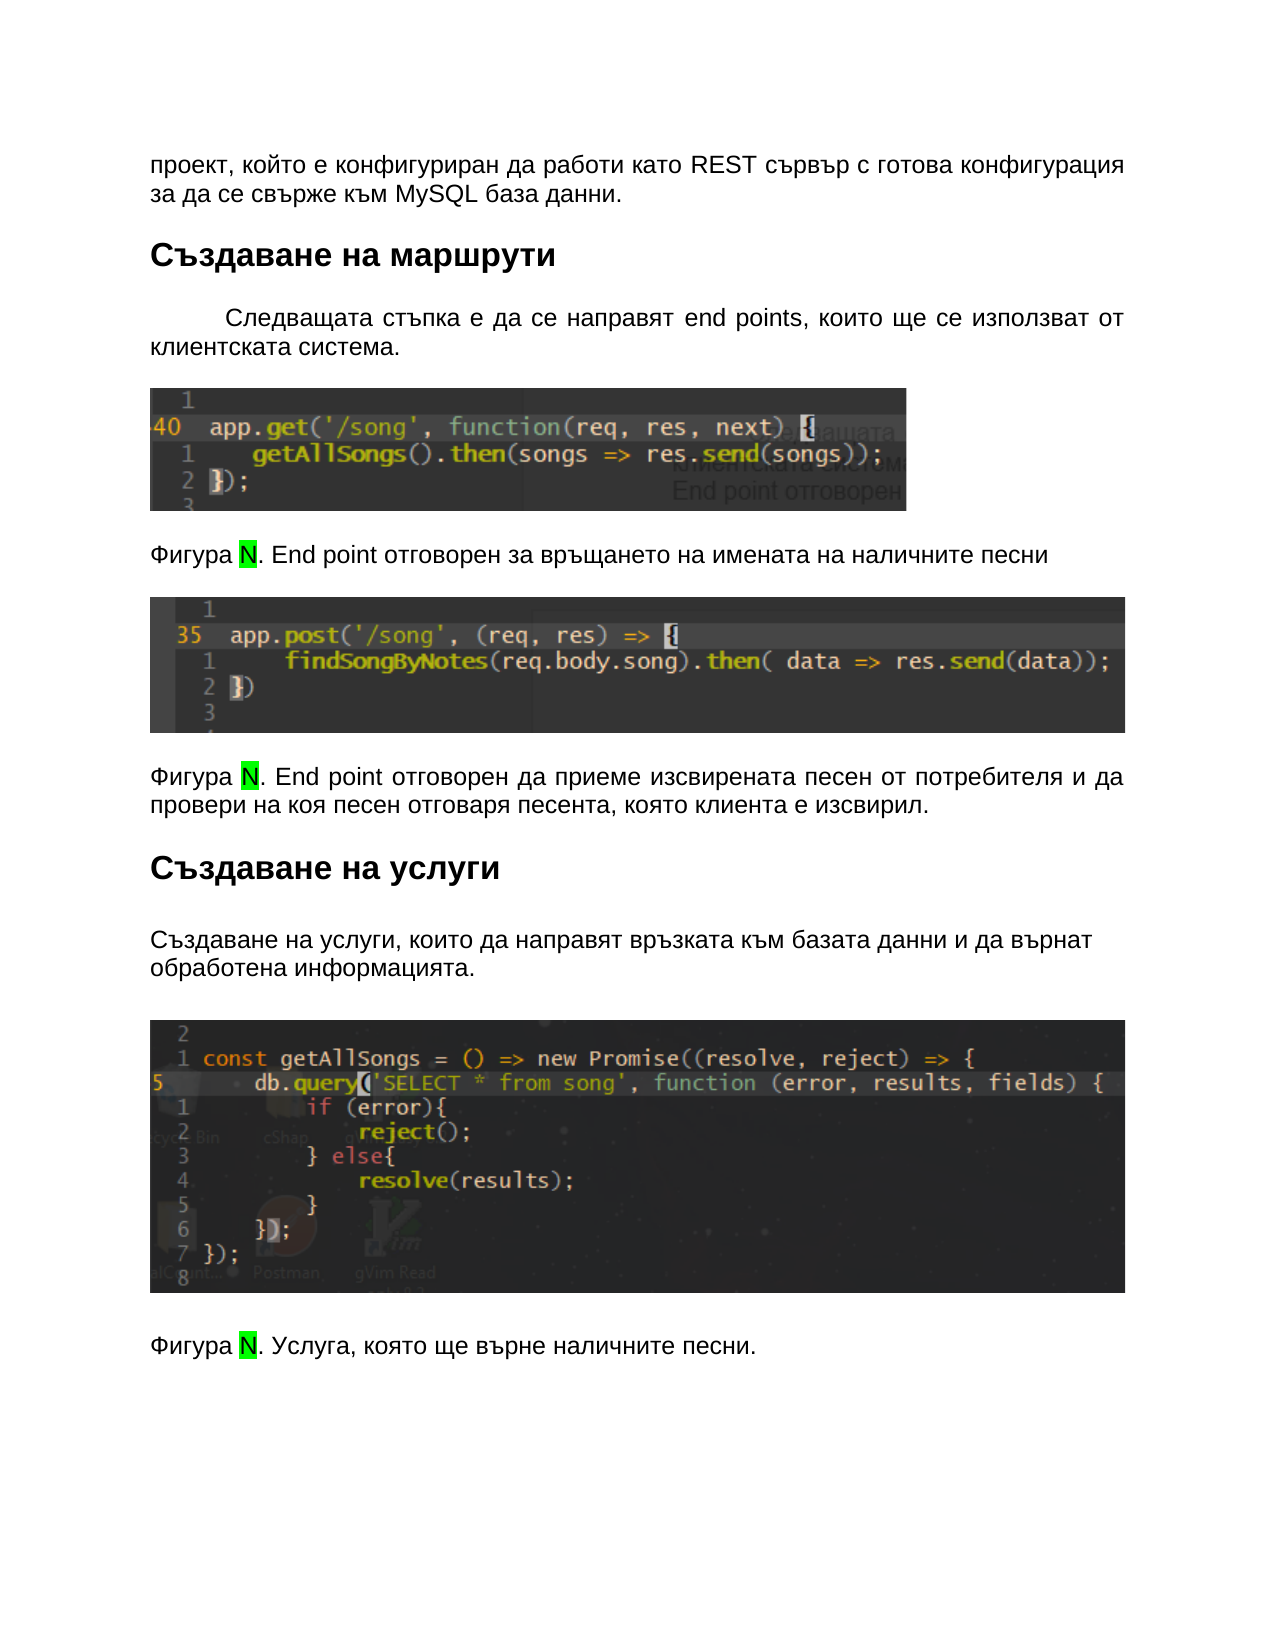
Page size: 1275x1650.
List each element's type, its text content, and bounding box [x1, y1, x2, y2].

text Създаване на услуги [150, 848, 1125, 886]
picture [150, 1020, 1125, 1293]
text Фигура N. End point отговорен за връщането на имената на наличните песни [150, 539, 1125, 568]
picture [150, 388, 907, 511]
text Фигура N. End point отговорен да приеме изсвирената песен от потребителя и да провери на коя песен отговаря песента, която клиента е изсвирил. [150, 761, 1125, 819]
text Създаване на услуги, които да направят връзката към базата данни и да върнат обработена информацията. [150, 924, 1125, 982]
picture [150, 597, 1125, 733]
text Фигура N. Услуга, която ще върне наличните песни. [257, 1331, 1125, 1359]
text Създаване на маршрути [150, 236, 1125, 274]
text Следващата стъпка е да се направят end points, които ще се използват от клиентската система. [150, 303, 1125, 360]
